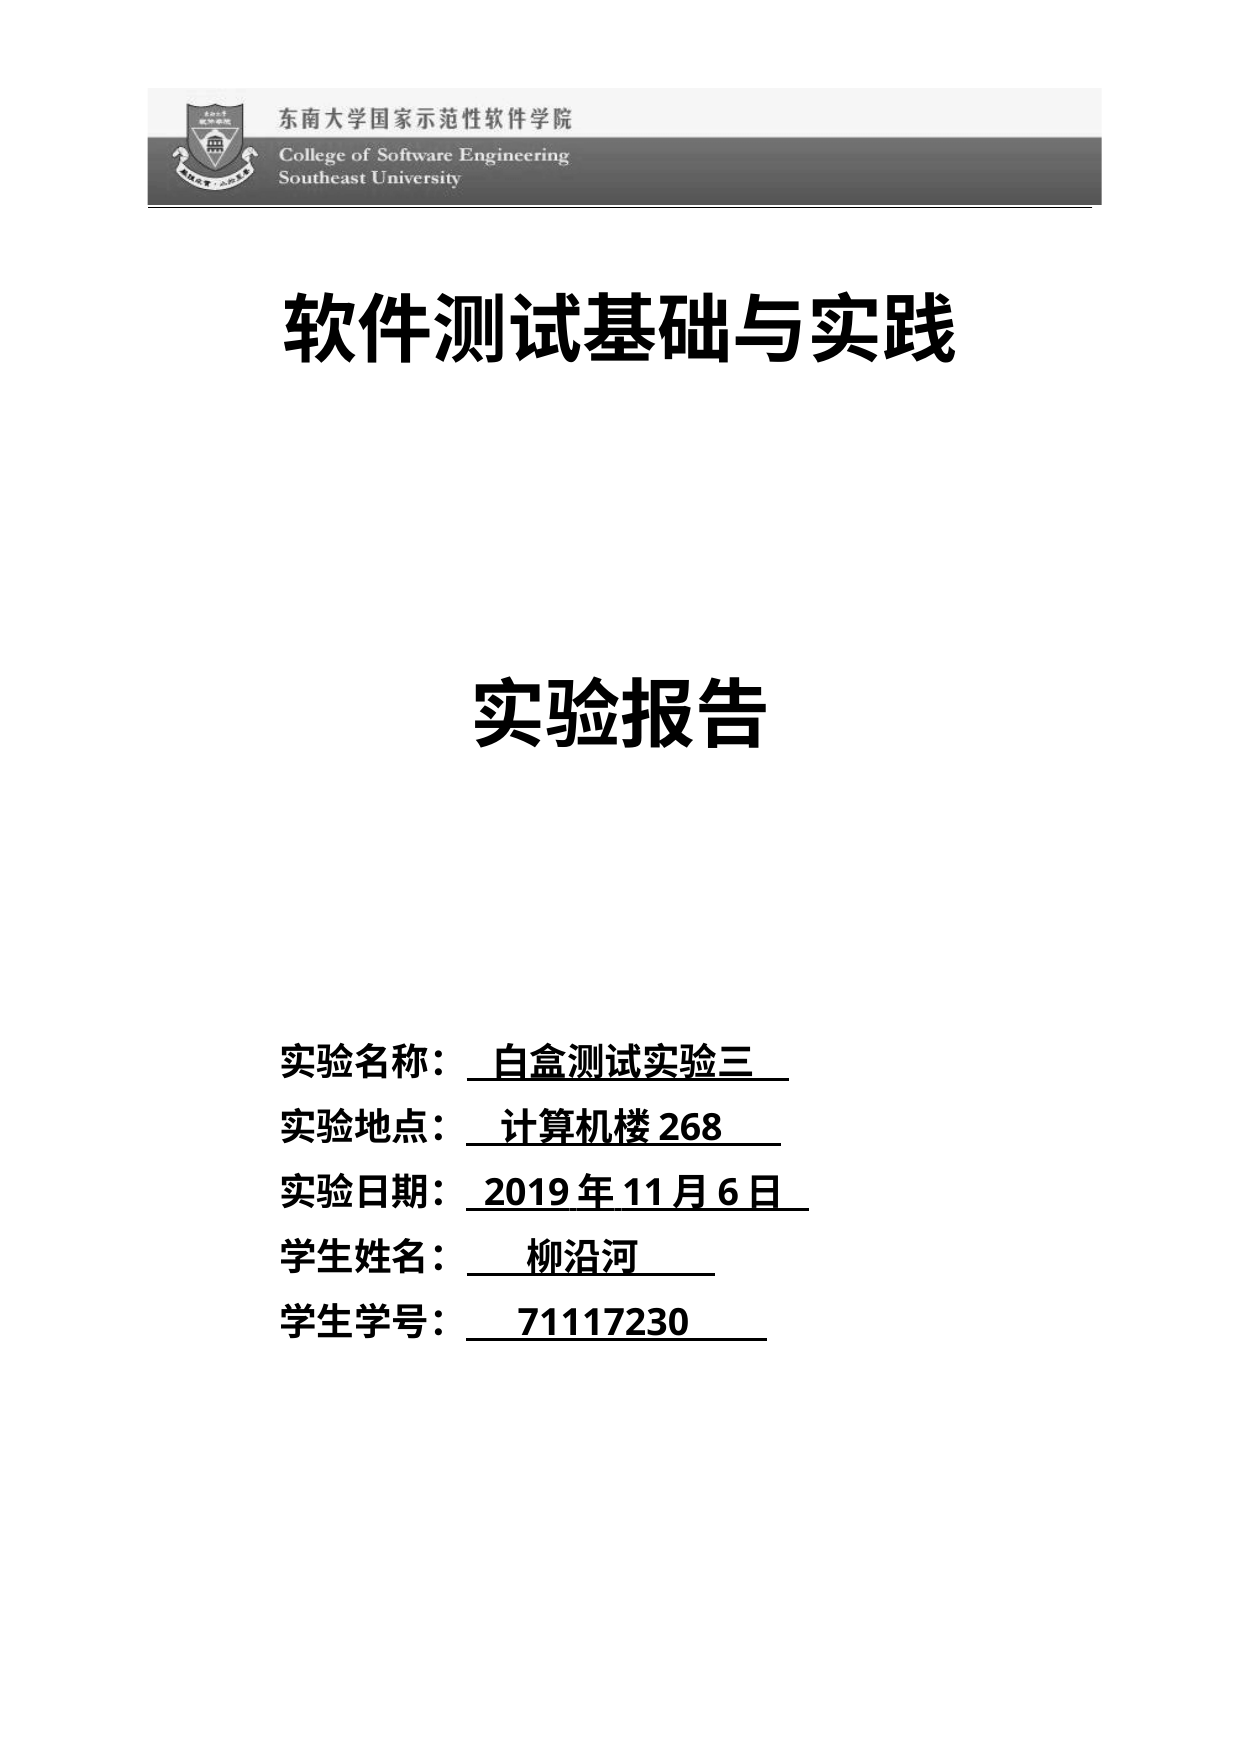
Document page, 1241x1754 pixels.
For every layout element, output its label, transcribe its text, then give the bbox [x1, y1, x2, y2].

text 实验地点： 计算机楼268 [235, 1091, 1092, 1156]
text 实验日期： 2019年11月6日 [235, 1156, 1092, 1221]
text 实验名称： 白盒测试实验三 [235, 1026, 1092, 1091]
text 学生姓名： 柳沿河 [235, 1221, 1092, 1286]
subtitle 软件测试基础与实践 [148, 258, 1092, 388]
text 学生学号： 71117230 [235, 1286, 1092, 1351]
subtitle 实验报告 [148, 644, 1092, 774]
